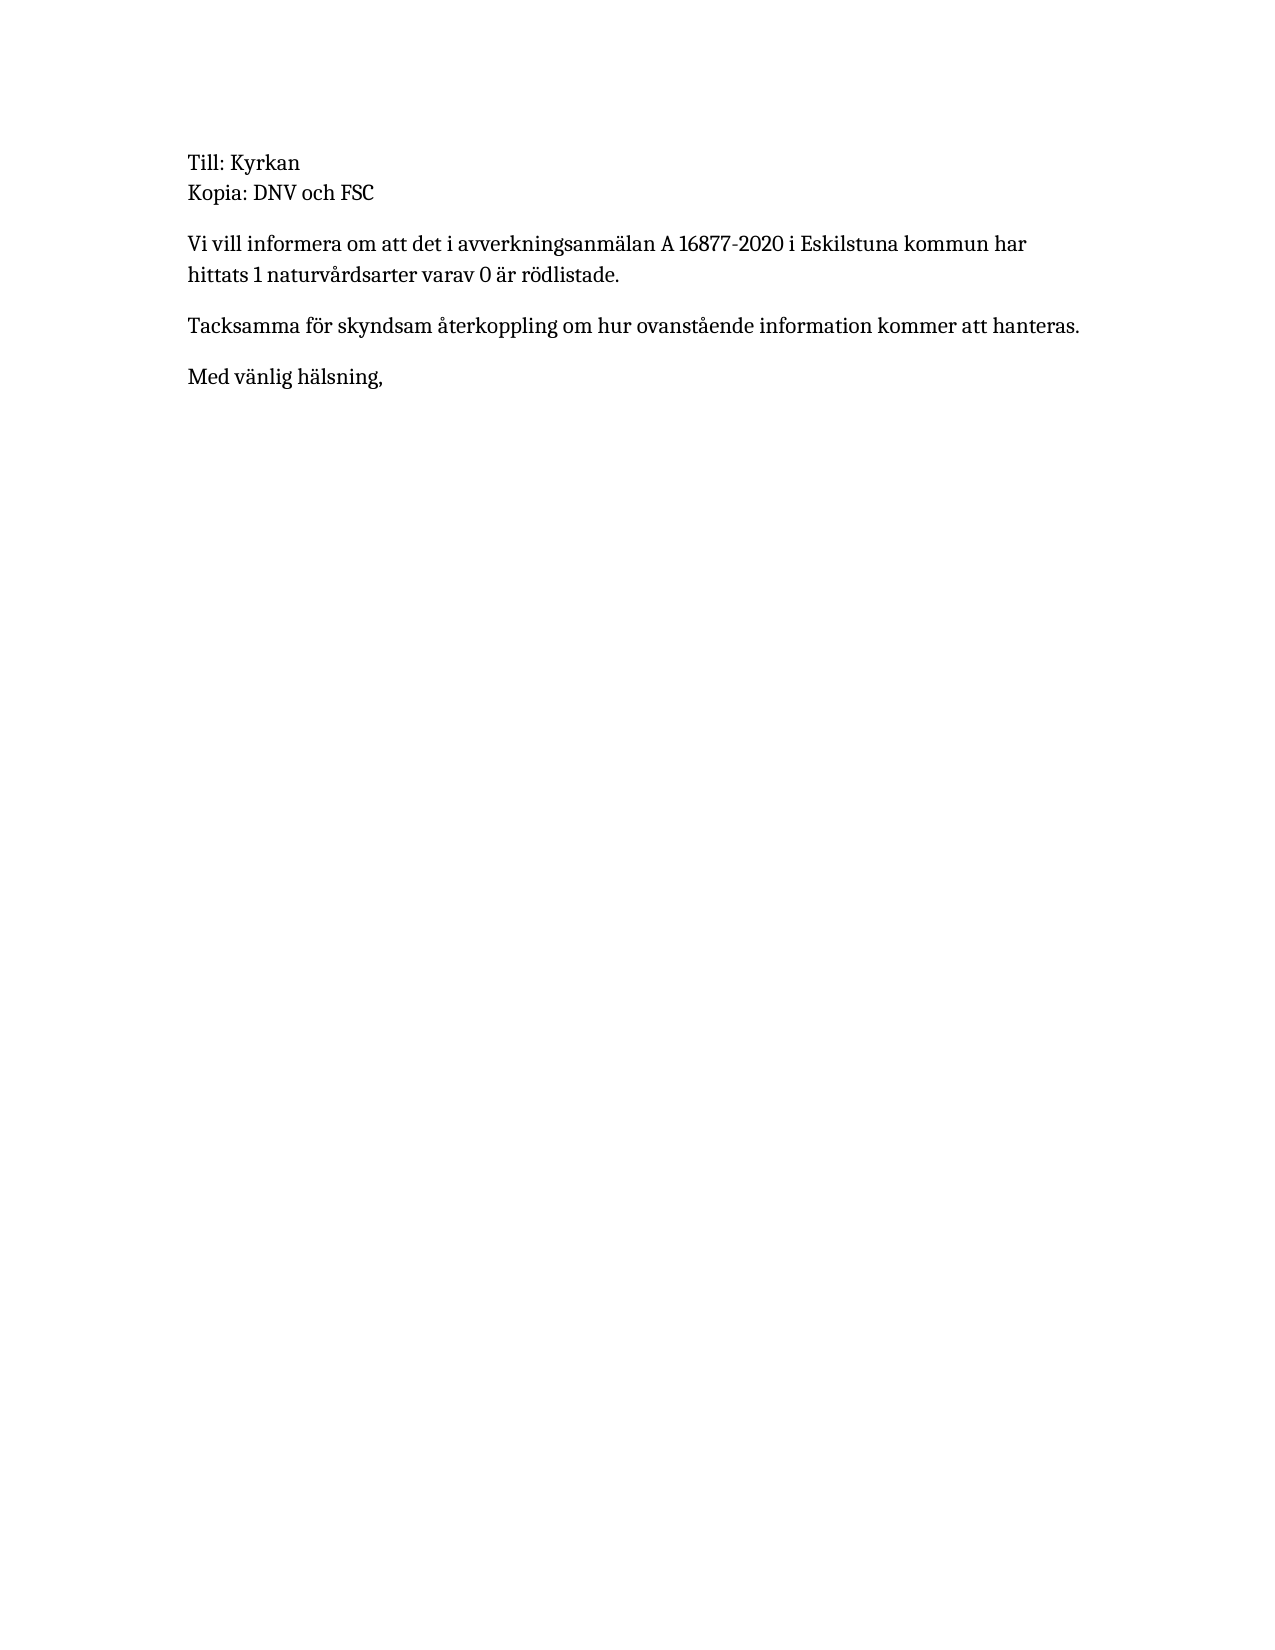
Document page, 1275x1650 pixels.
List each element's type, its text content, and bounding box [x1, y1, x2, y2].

text Vi vill informera om att det i avverkningsanmälan A 16877-2020 i Eskilstuna kommun har hittats 1 naturvårdsarter varav 0 är rödlistade. [187, 231, 1087, 288]
text Till: Kyrkan Kopia: DNV och FSC [187, 150, 1087, 207]
text Tacksamma för skyndsam återkoppling om hur ovanstående information kommer att hanteras. [187, 312, 1087, 339]
text Med vänlig hälsning, [187, 363, 1087, 420]
